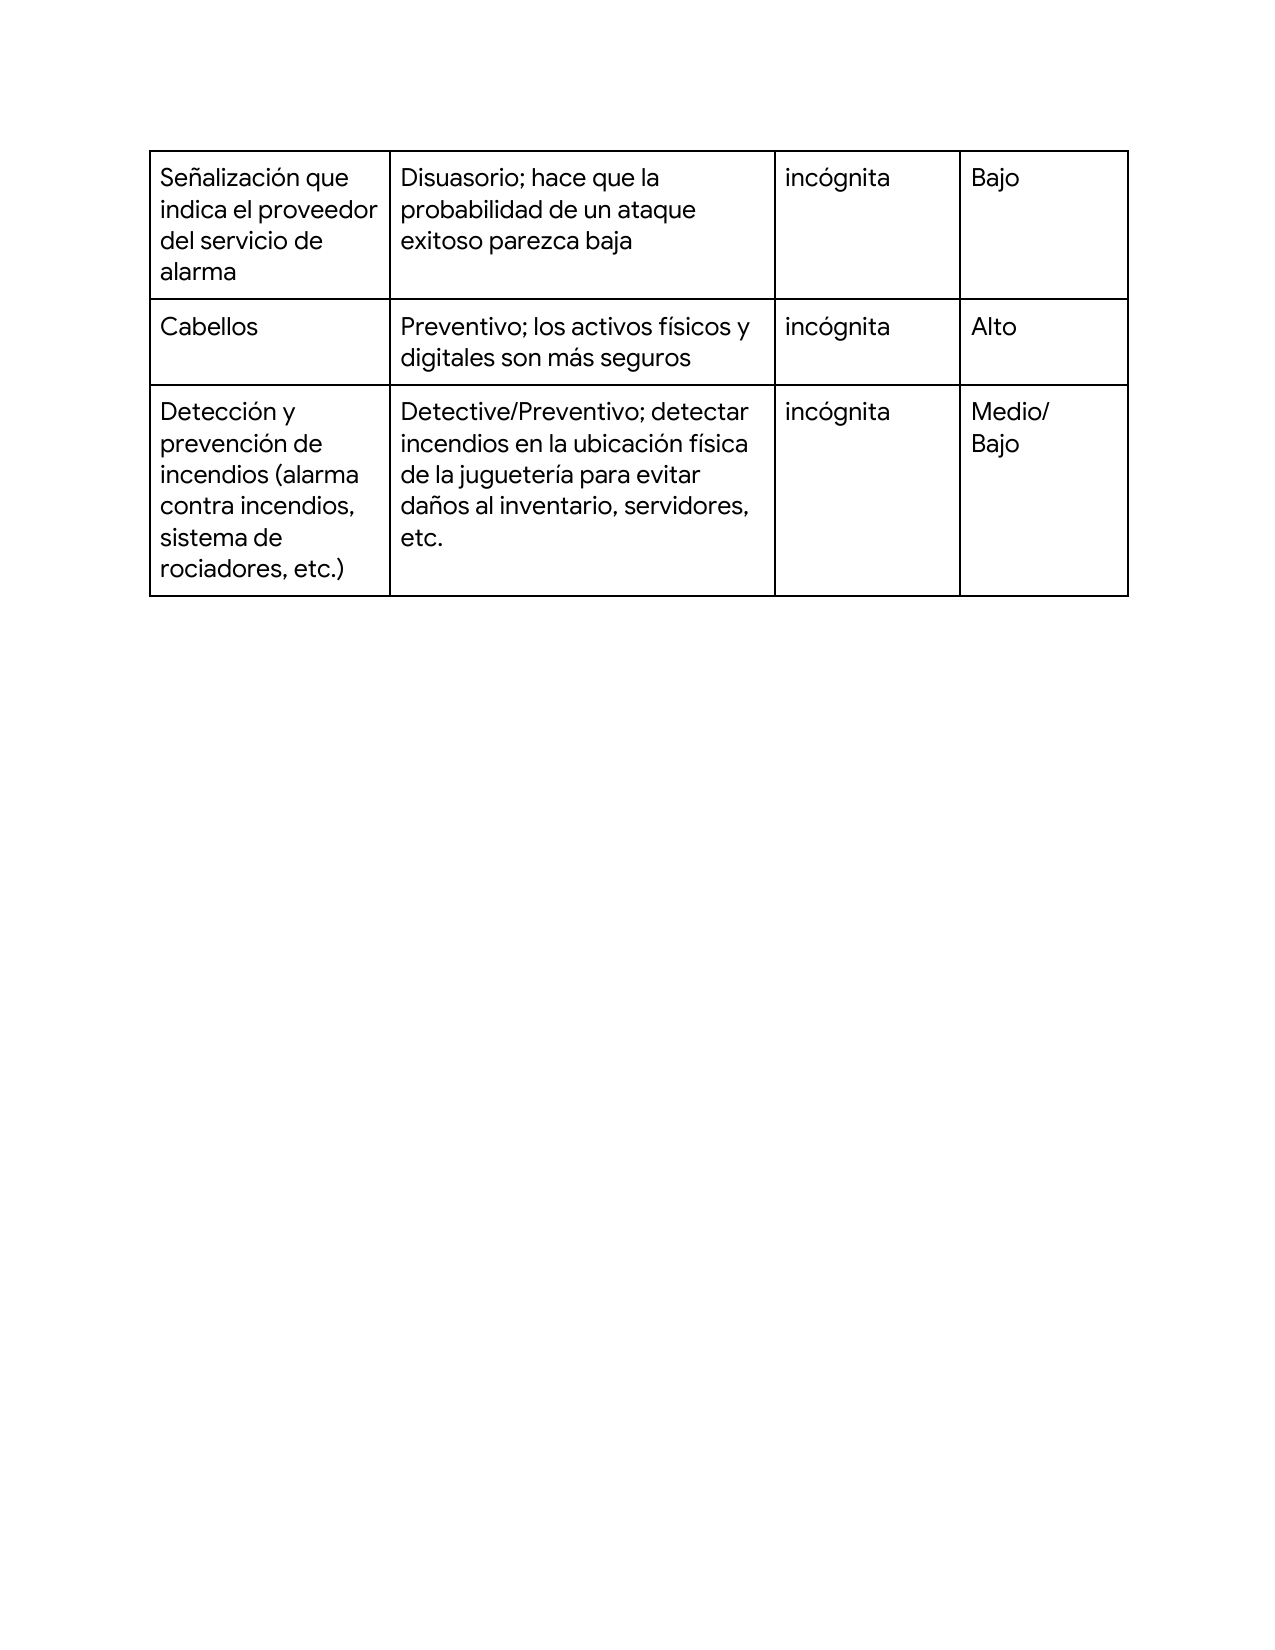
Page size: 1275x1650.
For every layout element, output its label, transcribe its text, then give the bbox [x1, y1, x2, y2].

table_cell Preventivo; los activos físicos y digitales son más seguros [391, 300, 774, 384]
table_cell Señalización que indica el proveedor del servicio de alarma [151, 152, 389, 298]
table_cell Disuasorio; hace que la probabilidad de un ataque exitoso parezca baja [391, 152, 774, 298]
table_cell Cabellos [151, 300, 389, 384]
table_cell incógnita [776, 300, 959, 384]
table_cell incógnita [776, 152, 959, 298]
table_cell Detective/Preventivo; detectar incendios en la ubicación física de la juguetería para evitar daños al inventario, servidores, etc. [391, 386, 774, 595]
table_cell Alto [961, 300, 1127, 384]
table_cell Detección y prevención de incendios (alarma contra incendios, sistema de rociadores, etc.) [151, 386, 389, 595]
table_cell Bajo [961, 152, 1127, 298]
table_cell Medio/ Bajo [961, 386, 1127, 595]
table_cell incógnita [776, 386, 959, 595]
